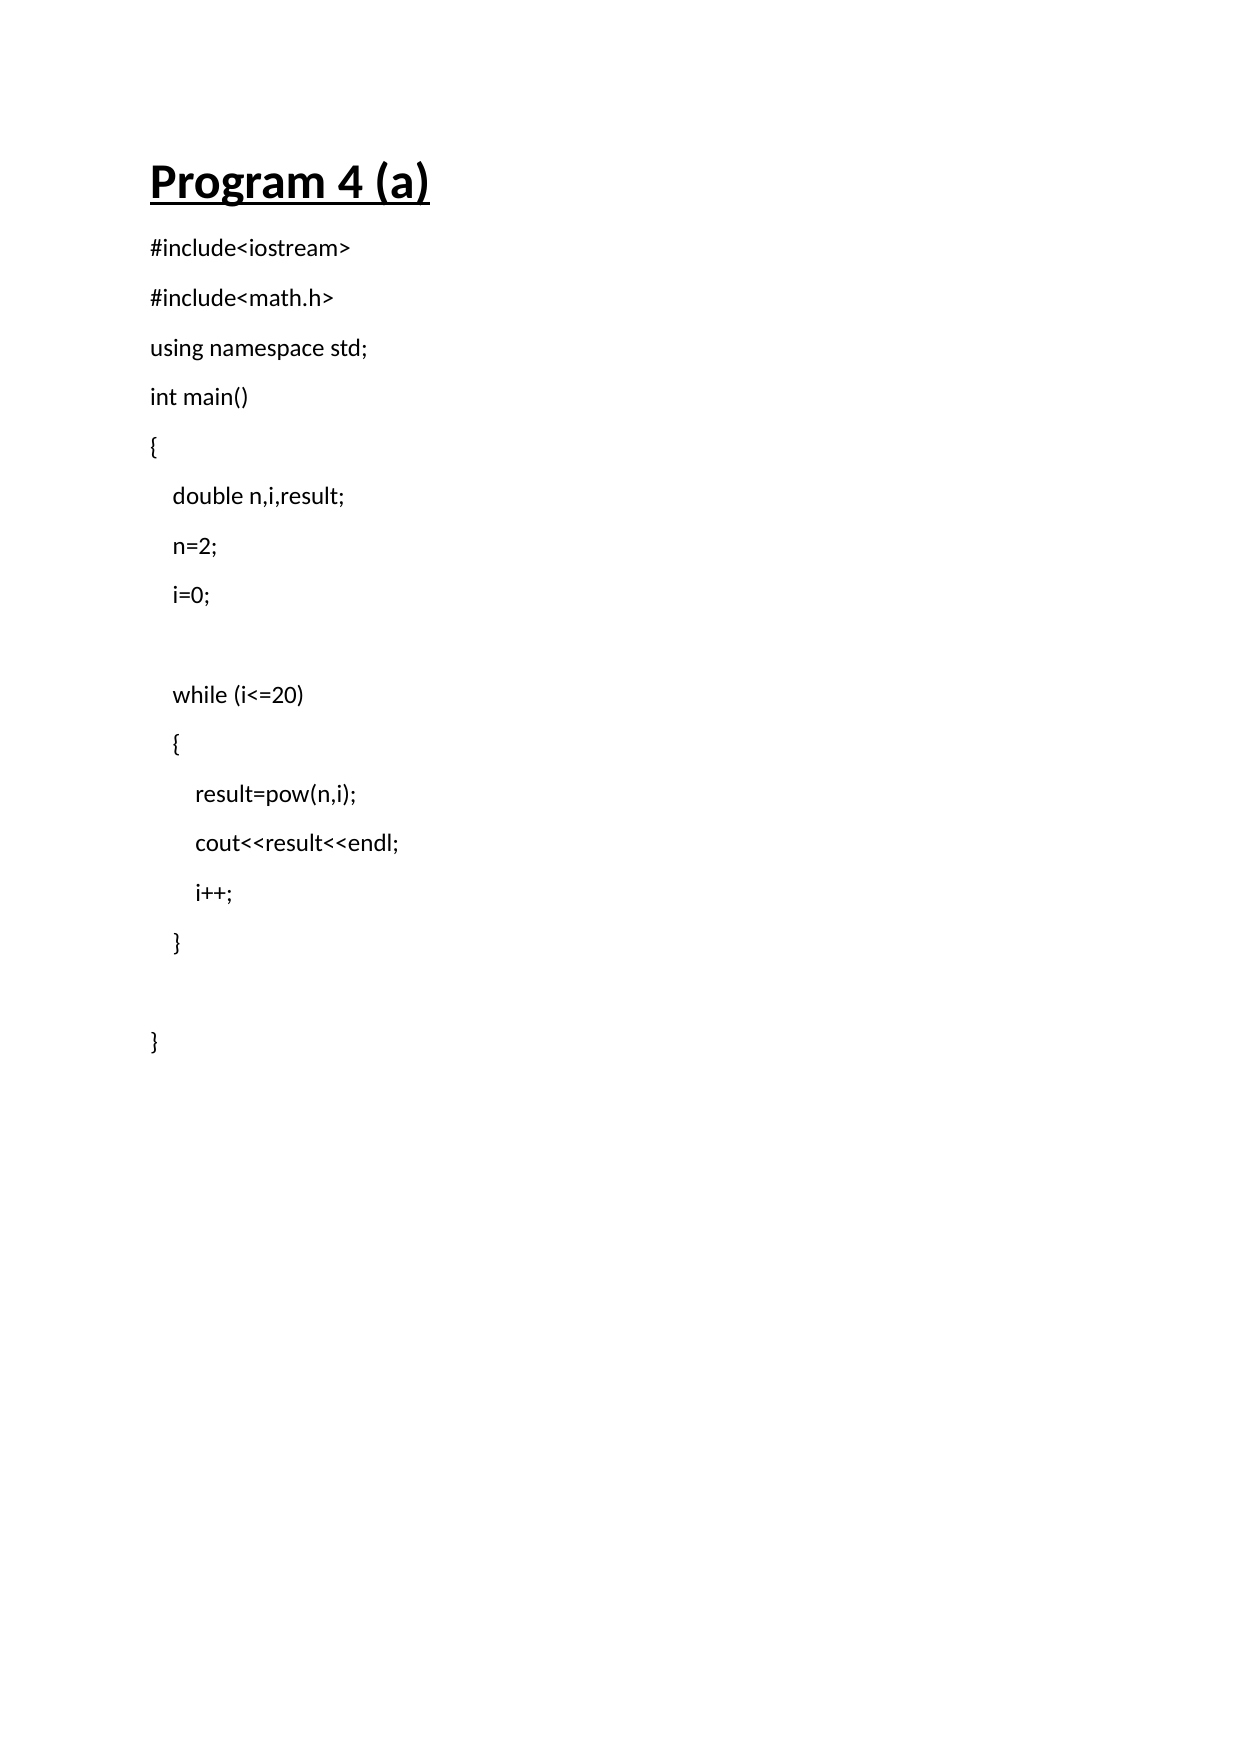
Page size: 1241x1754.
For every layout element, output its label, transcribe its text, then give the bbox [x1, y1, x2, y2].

text using namespace std; [150, 332, 1090, 362]
text int main() [150, 381, 1090, 412]
text } [150, 1026, 1090, 1056]
text { [150, 728, 1090, 759]
text #include<iostream> [150, 232, 1090, 263]
text while (i<=20) [150, 679, 1090, 709]
text { [150, 431, 1090, 461]
text #include<math.h> [150, 282, 1090, 313]
text double n,i,result; [150, 480, 1090, 511]
text i++; [150, 877, 1090, 908]
text Program 4 (a) [150, 150, 1090, 211]
text n=2; [150, 530, 1090, 561]
text cout<<result<<endl; [150, 827, 1090, 858]
text result=pow(n,i); [150, 778, 1090, 808]
text } [150, 927, 1090, 957]
text i=0; [150, 579, 1090, 610]
